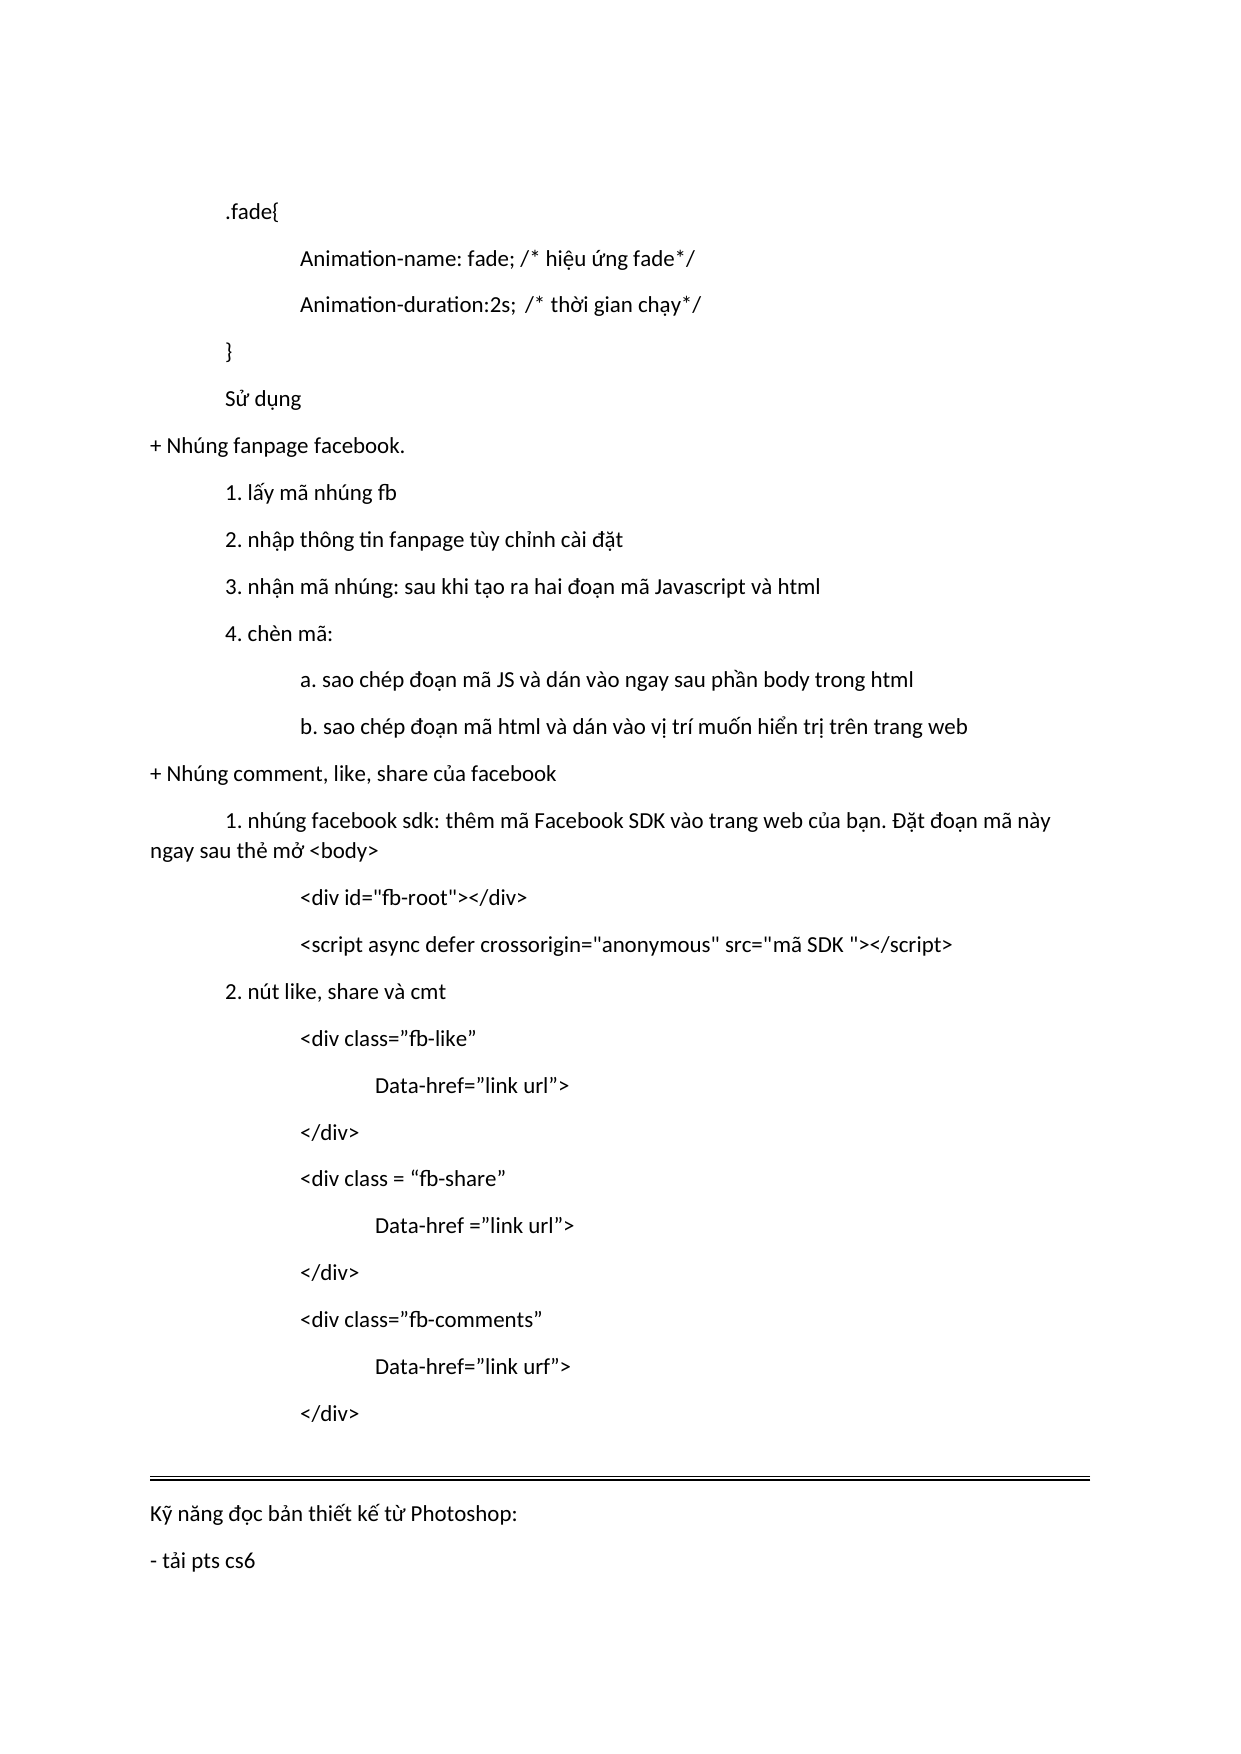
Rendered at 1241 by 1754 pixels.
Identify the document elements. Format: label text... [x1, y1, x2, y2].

text 2. nhập thông tin fanpage tùy chỉnh cài đặt [150, 525, 1090, 553]
text Data-href =”link url”> [150, 1211, 1090, 1239]
text - tải pts cs6 [150, 1546, 1090, 1574]
text b. sao chép đoạn mã html và dán vào vị trí muốn hiển trị trên trang web [150, 712, 1090, 741]
text Animation-duration:2s; /* thời gian chạy*/ [150, 291, 1090, 319]
text a. sao chép đoạn mã JS và dán vào ngay sau phần body trong html [150, 666, 1090, 694]
text 3. nhận mã nhúng: sau khi tạo ra hai đoạn mã Javascript và html [150, 572, 1090, 600]
text + Nhúng comment, like, share của facebook [150, 759, 1090, 787]
text 1. lấy mã nhúng fb [150, 478, 1090, 506]
text } [150, 337, 1090, 366]
text </div> [150, 1258, 1090, 1286]
text Sử dụng [150, 384, 1090, 412]
text <script async defer crossorigin="anonymous" src="mã SDK "></script> [150, 930, 1090, 958]
text <div id="fb-root"></div> [150, 883, 1090, 911]
text </div> [150, 1399, 1090, 1427]
text Data-href=”link urf”> [150, 1352, 1090, 1380]
text .fade{ [150, 197, 1090, 225]
text <div class = “fb-share” [150, 1164, 1090, 1193]
text 1. nhúng facebook sdk: thêm mã Facebook SDK vào trang web của bạn. Đặt đoạn mã này ngay sau thẻ mở <body> [150, 806, 1090, 864]
text 4. chèn mã: [150, 619, 1090, 647]
text <div class=”fb-like” [150, 1024, 1090, 1052]
text + Nhúng fanpage facebook. [150, 431, 1090, 459]
text <div class=”fb-comments” [150, 1305, 1090, 1333]
text Data-href=”link url”> [150, 1071, 1090, 1099]
text 2. nút like, share và cmt [150, 977, 1090, 1005]
text Animation-name: fade; /* hiệu ứng fade*/ [150, 244, 1090, 272]
text Kỹ năng đọc bản thiết kế từ Photoshop: [150, 1499, 1090, 1527]
text </div> [150, 1118, 1090, 1146]
